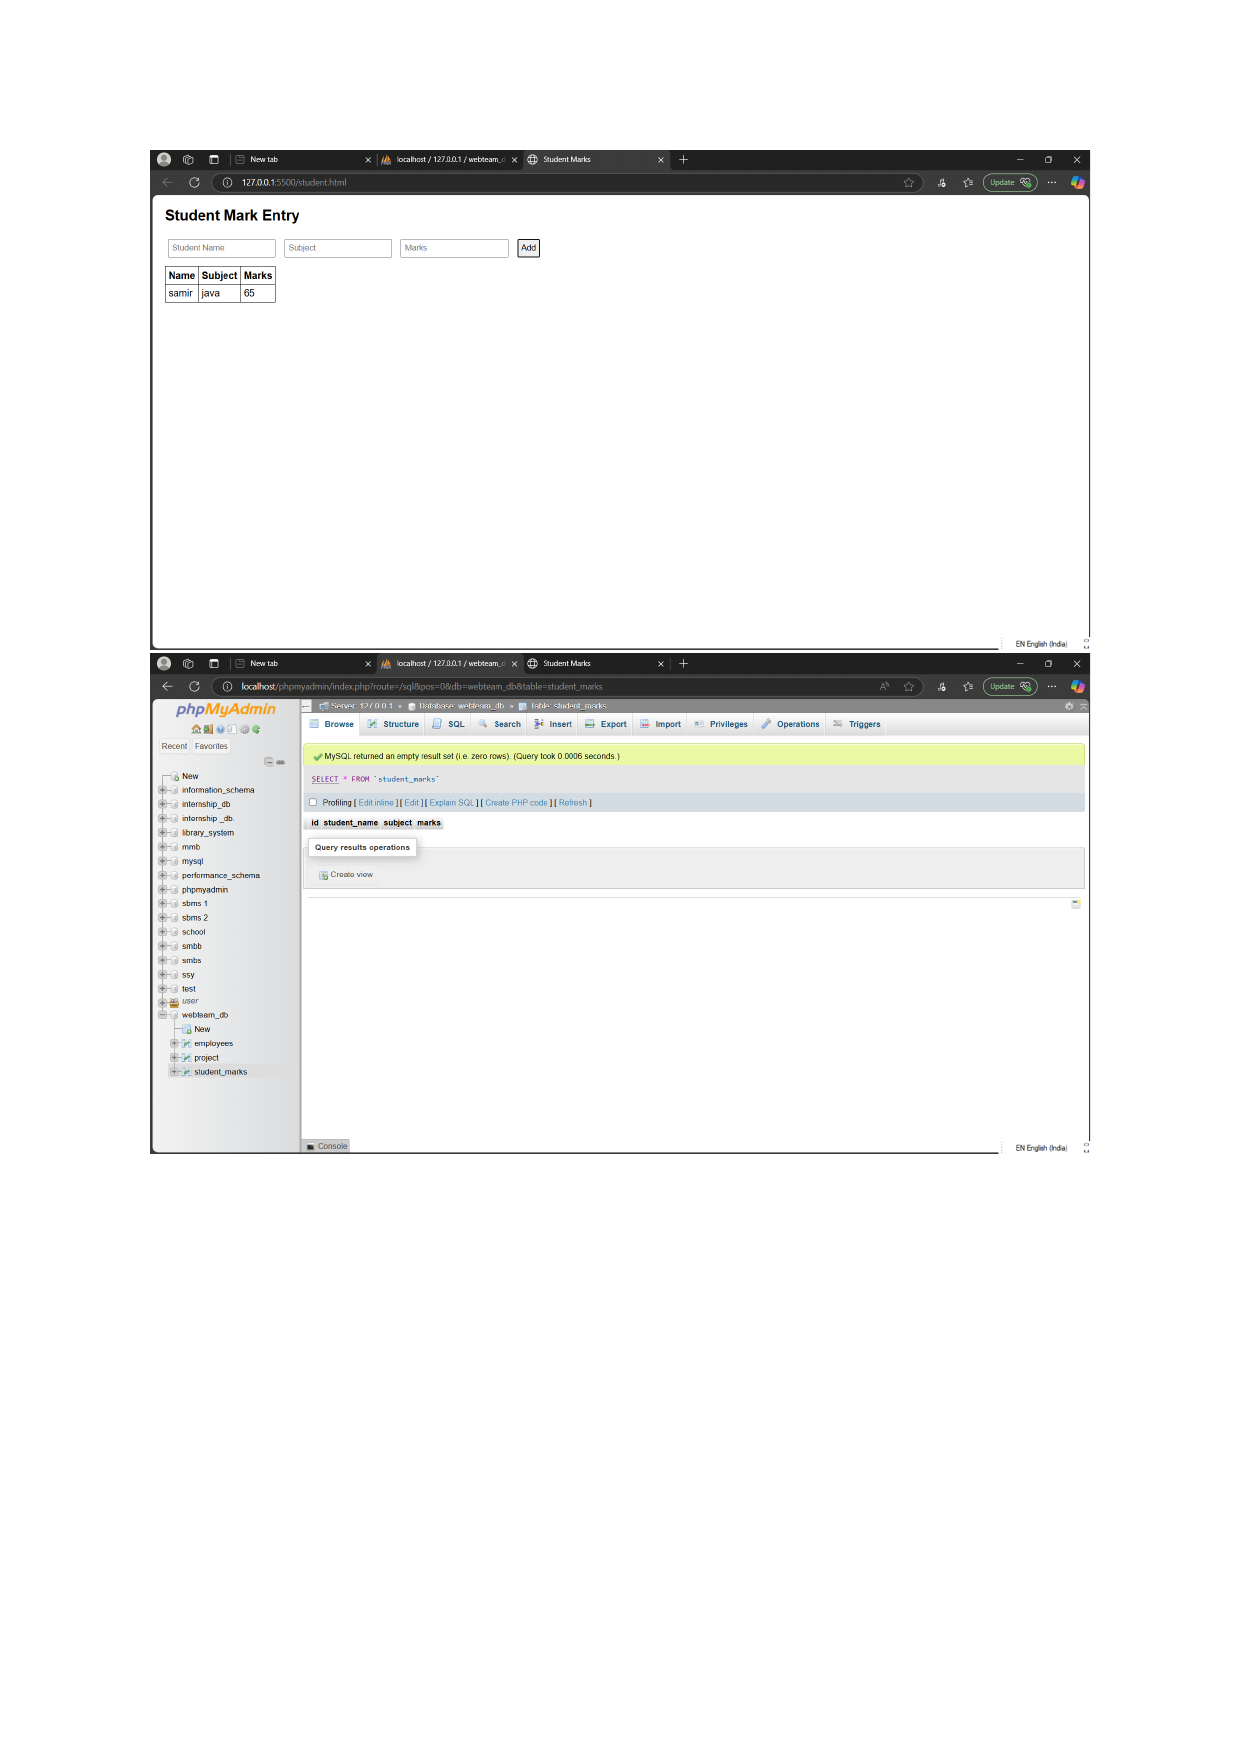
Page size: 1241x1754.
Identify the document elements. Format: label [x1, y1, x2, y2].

picture [150, 653, 1091, 1154]
picture [150, 150, 1091, 650]
